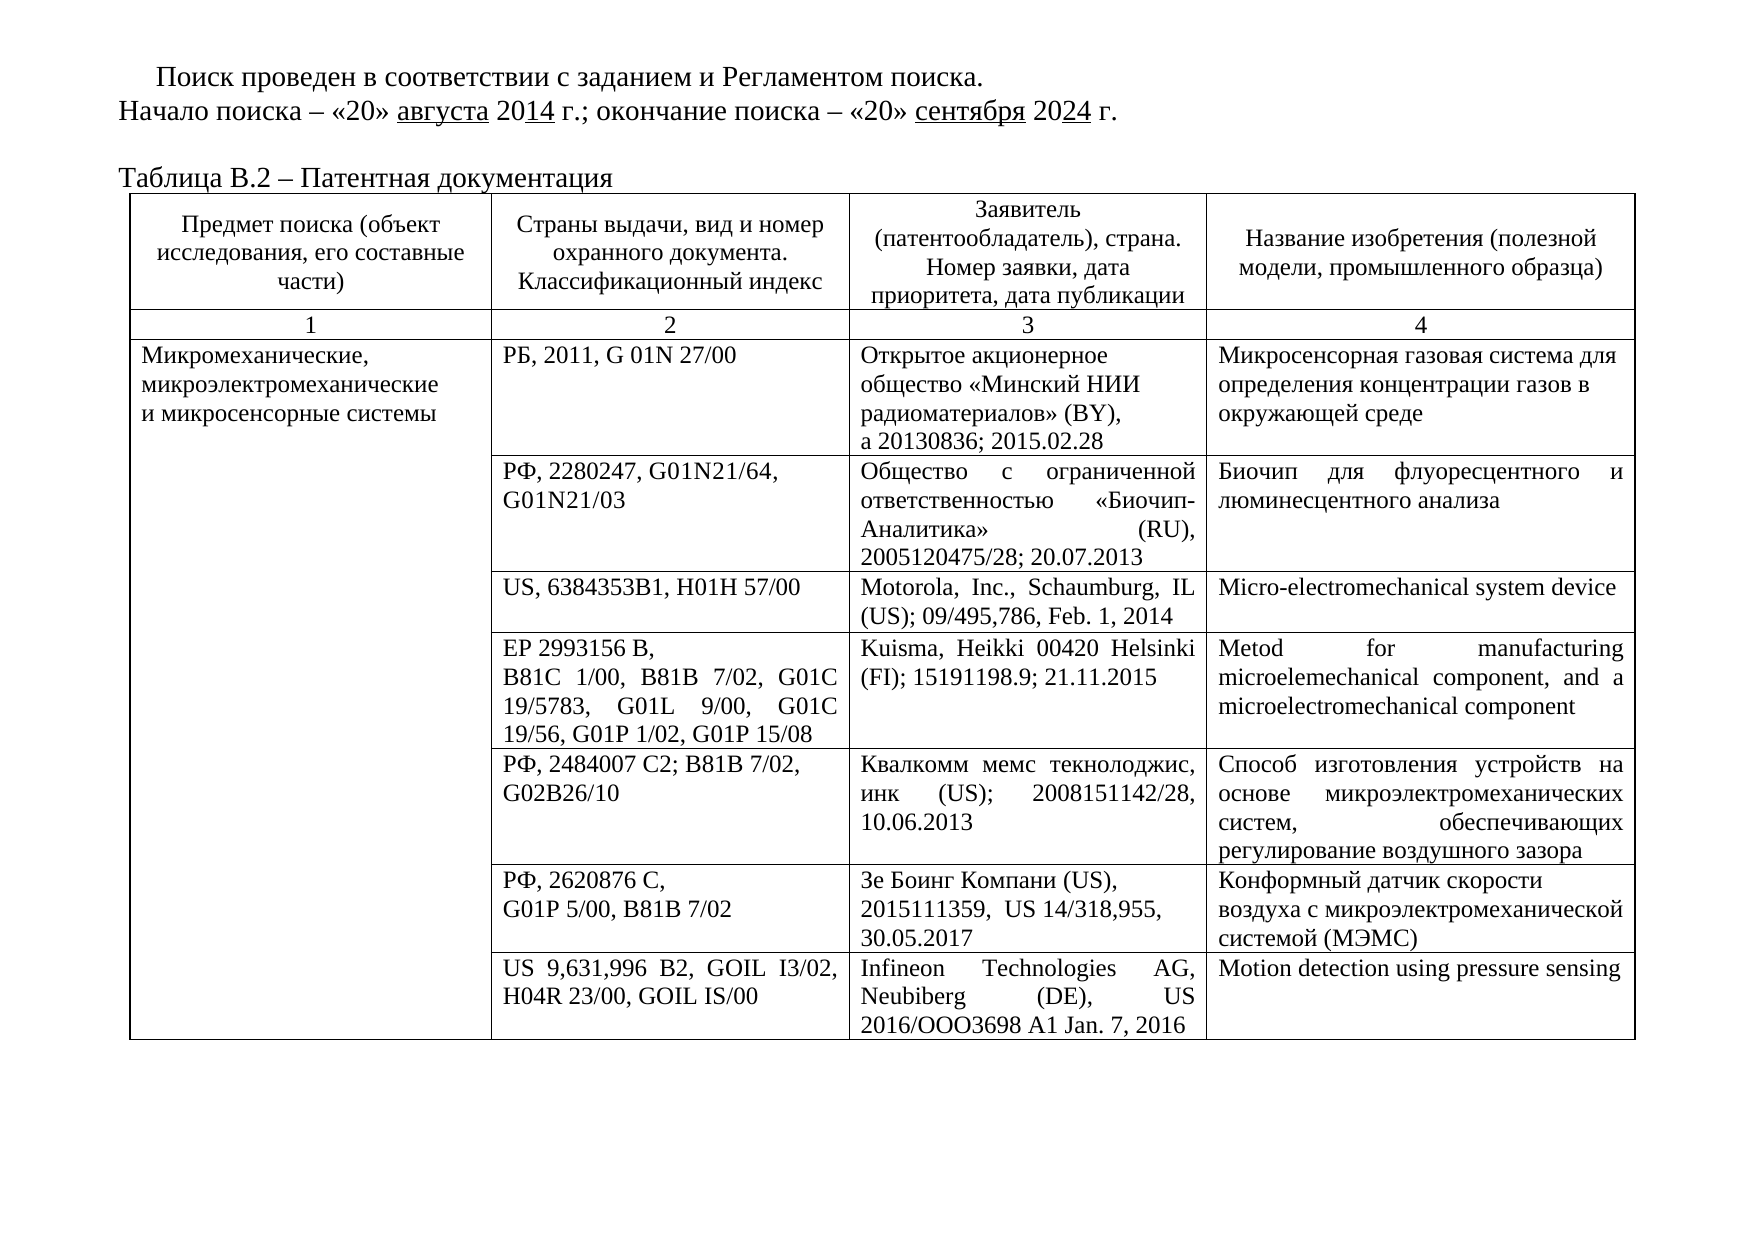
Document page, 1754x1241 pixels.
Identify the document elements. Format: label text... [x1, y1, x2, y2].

table_cell Способ изготовления устройств на основе микроэлектромеханических систем, обеспечивающих регулирование воздушного зазора [1207, 749, 1634, 864]
text Таблица В.2 – Патентная документация [118, 160, 1636, 193]
table_cell Infineon Technologies AG, Neubiberg (DE), US 2016/OOO3698 A1 Jan. 7, 2016 [850, 953, 1206, 1039]
table_header Страны выдачи, вид и номер охранного документа. Классификационный индекс [492, 194, 849, 309]
table_cell Metod for manufacturing microelemechanical component, and a microelectromechanical component [1207, 633, 1634, 748]
table_header Название изобретения (полезной модели, промышленного образца) [1207, 194, 1634, 309]
table_cell Биочип для флуоресцентного и люминесцентного анализа [1207, 456, 1634, 571]
table_cell Открытое акционерное общество «Минский НИИ радиоматериалов» (BY), a 20130836; 2015.02.28 [850, 340, 1206, 455]
table_cell 2 [492, 310, 849, 339]
table_header Заявитель (патентообладатель), страна. Номер заявки, дата приоритета, дата публикации [850, 194, 1206, 309]
text Поиск проведен в соответствии с заданием и Регламентом поиска. [118, 59, 1630, 93]
table_cell Общество с ограниченной ответственностью «Биочип-Аналитика» (RU), 2005120475/28; 20.07.2013 [850, 456, 1206, 571]
table_cell РФ, 2620876 С, G01P 5/00, B81B 7/02 [492, 865, 849, 952]
table_cell US 9,631,996 B2, GOIL I3/02, H04R 23/00, GOIL IS/00 [492, 953, 849, 1039]
table_cell Микромеханические, микроэлектромеханические и микросенсорные системы [131, 340, 491, 1039]
table_cell Motion detection using pressure sensing [1207, 953, 1634, 1039]
table_cell Микросенсорная газовая система для определения концентрации газов в окружающей среде [1207, 340, 1634, 455]
table_cell РБ, 2011, G 01N 27/00 [492, 340, 849, 455]
table_cell EP 2993156 B, B81C 1/00, B81B 7/02, G01C 19/5783, G01L 9/00, G01C 19/56, G01P 1/02, G01P 15/08 [492, 633, 849, 748]
table_cell Квалкомм мемс текнолоджис, инк (US); 2008151142/28, 10.06.2013 [850, 749, 1206, 864]
table_cell РФ, 2280247, G01N21/64, G01N21/03 [492, 456, 849, 571]
table_cell Конформный датчик скорости воздуха с микроэлектромеханической системой (МЭМС) [1207, 865, 1634, 952]
table_cell Зе Боинг Компани (US), 2015111359, US 14/318,955, 30.05.2017 [850, 865, 1206, 952]
table_cell Motorola, Inc., Schaumburg, IL (US); 09/495,786, Feb. 1, 2014 [850, 572, 1206, 632]
table_cell US, 6384353B1, H01H 57/00 [492, 572, 849, 632]
table_cell 4 [1207, 310, 1634, 339]
table_cell 1 [131, 310, 491, 339]
table_cell 3 [850, 310, 1206, 339]
table_cell Kuisma, Heikki 00420 Helsinki (FI); 15191198.9; 21.11.2015 [850, 633, 1206, 748]
text Начало поиска – «20» августа 2014 г.; окончание поиска – «20» сентября 2024 г. [118, 93, 1630, 126]
table_header Предмет поиска (объект исследования, его составные части) [131, 194, 491, 309]
table_cell Micro-electromechanical system device [1207, 572, 1634, 632]
table_cell РФ, 2484007 C2; B81B 7/02, G02B26/10 [492, 749, 849, 864]
